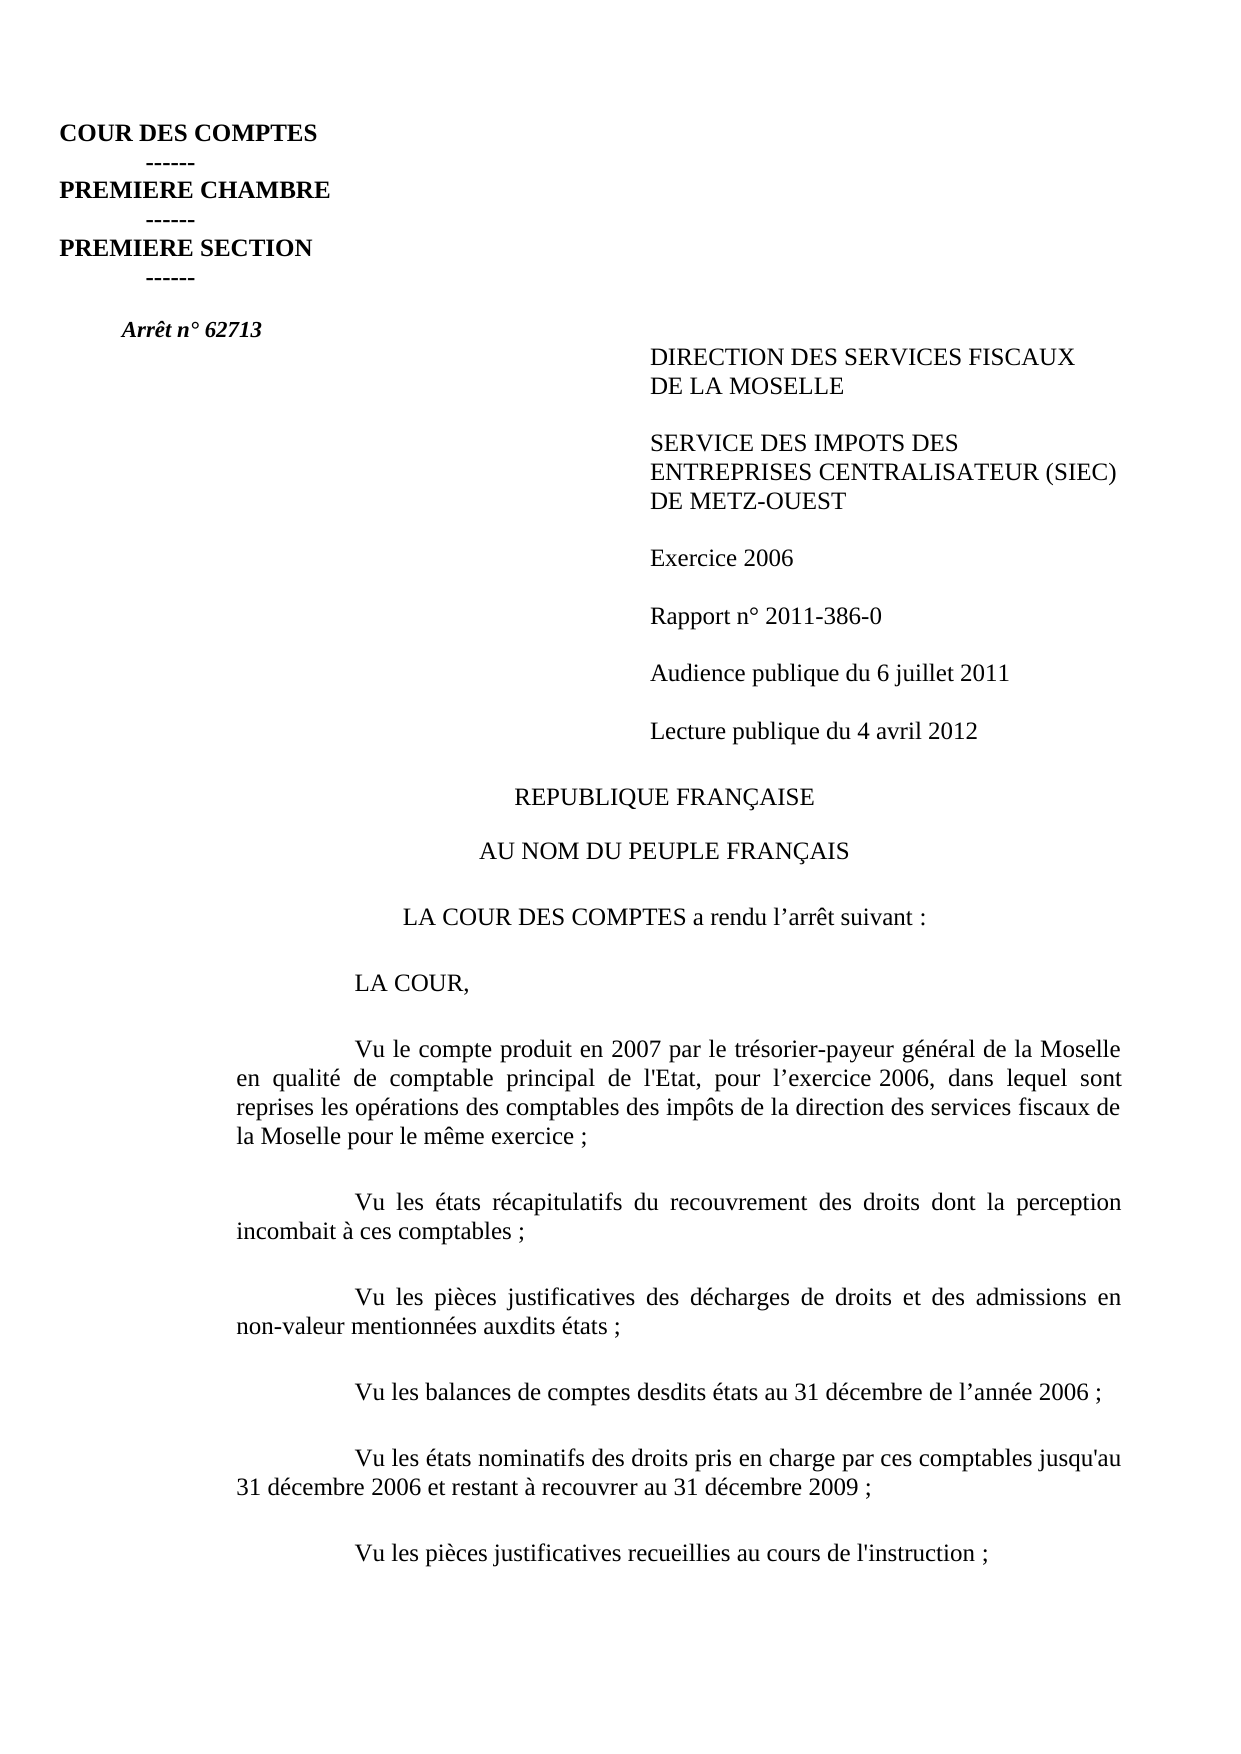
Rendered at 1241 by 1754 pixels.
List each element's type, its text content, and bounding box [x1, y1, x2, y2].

text Arrêt n° 62713 [59, 316, 1122, 342]
text AU NOM DU PEUPLE FRANÇAIS [115, 836, 1152, 864]
text ------ [59, 204, 1122, 233]
text ------ [59, 262, 1122, 291]
text PREMIERE SECTION [59, 233, 1122, 262]
text Vu les pièces justificatives recueillies au cours de l'instruction ; [236, 1538, 1122, 1567]
text SERVICE DES IMPOTS DES ENTREPRISES Centralisateur (SIEC) DE METZ-OUEST [650, 428, 1122, 514]
text Vu les balances de comptes desdits états au 31 décembre de l’année 2006 ; [236, 1377, 1122, 1406]
text Vu le compte produit en 2007 par le trésorier-payeur général de la Moselle en qualité de comptable principal de l'Etat, pour l’exercice 2006, dans lequel sont reprises les opérations des comptables des impôts de la direction des services fiscaux de la Moselle pour le même exercice ; [236, 1034, 1122, 1149]
text Vu les états récapitulatifs du recouvrement des droits dont la perception incombait à ces comptables ; [236, 1187, 1122, 1244]
text Audience publique du 6 juillet 2011 [650, 658, 1122, 687]
text ------ [59, 147, 1122, 176]
text Rapport n° 2011-386-0 [650, 601, 1122, 629]
text LA COUR, [236, 968, 1122, 997]
text PREMIERE CHAMBRE [59, 176, 1122, 204]
text DE LA MOSELLE [650, 371, 1122, 399]
text LA COUR DES COMPTES a rendu l’arrêt suivant : [115, 902, 1152, 931]
text Exercice 2006 [650, 543, 1122, 572]
text COUR DES COMPTES [59, 118, 1122, 147]
text Lecture publique du 4 avril 2012 [650, 716, 1122, 744]
text DIRECTION DES SERVICES FISCAUX [650, 342, 1122, 371]
text REPUBLIQUE FRANÇAISE [115, 782, 1152, 811]
text Vu les pièces justificatives des décharges de droits et des admissions en non-valeur mentionnées auxdits états ; [236, 1282, 1122, 1339]
text Vu les états nominatifs des droits pris en charge par ces comptables jusqu'au 31 décembre 2006 et restant à recouvrer au 31 décembre 2009 ; [236, 1443, 1122, 1501]
